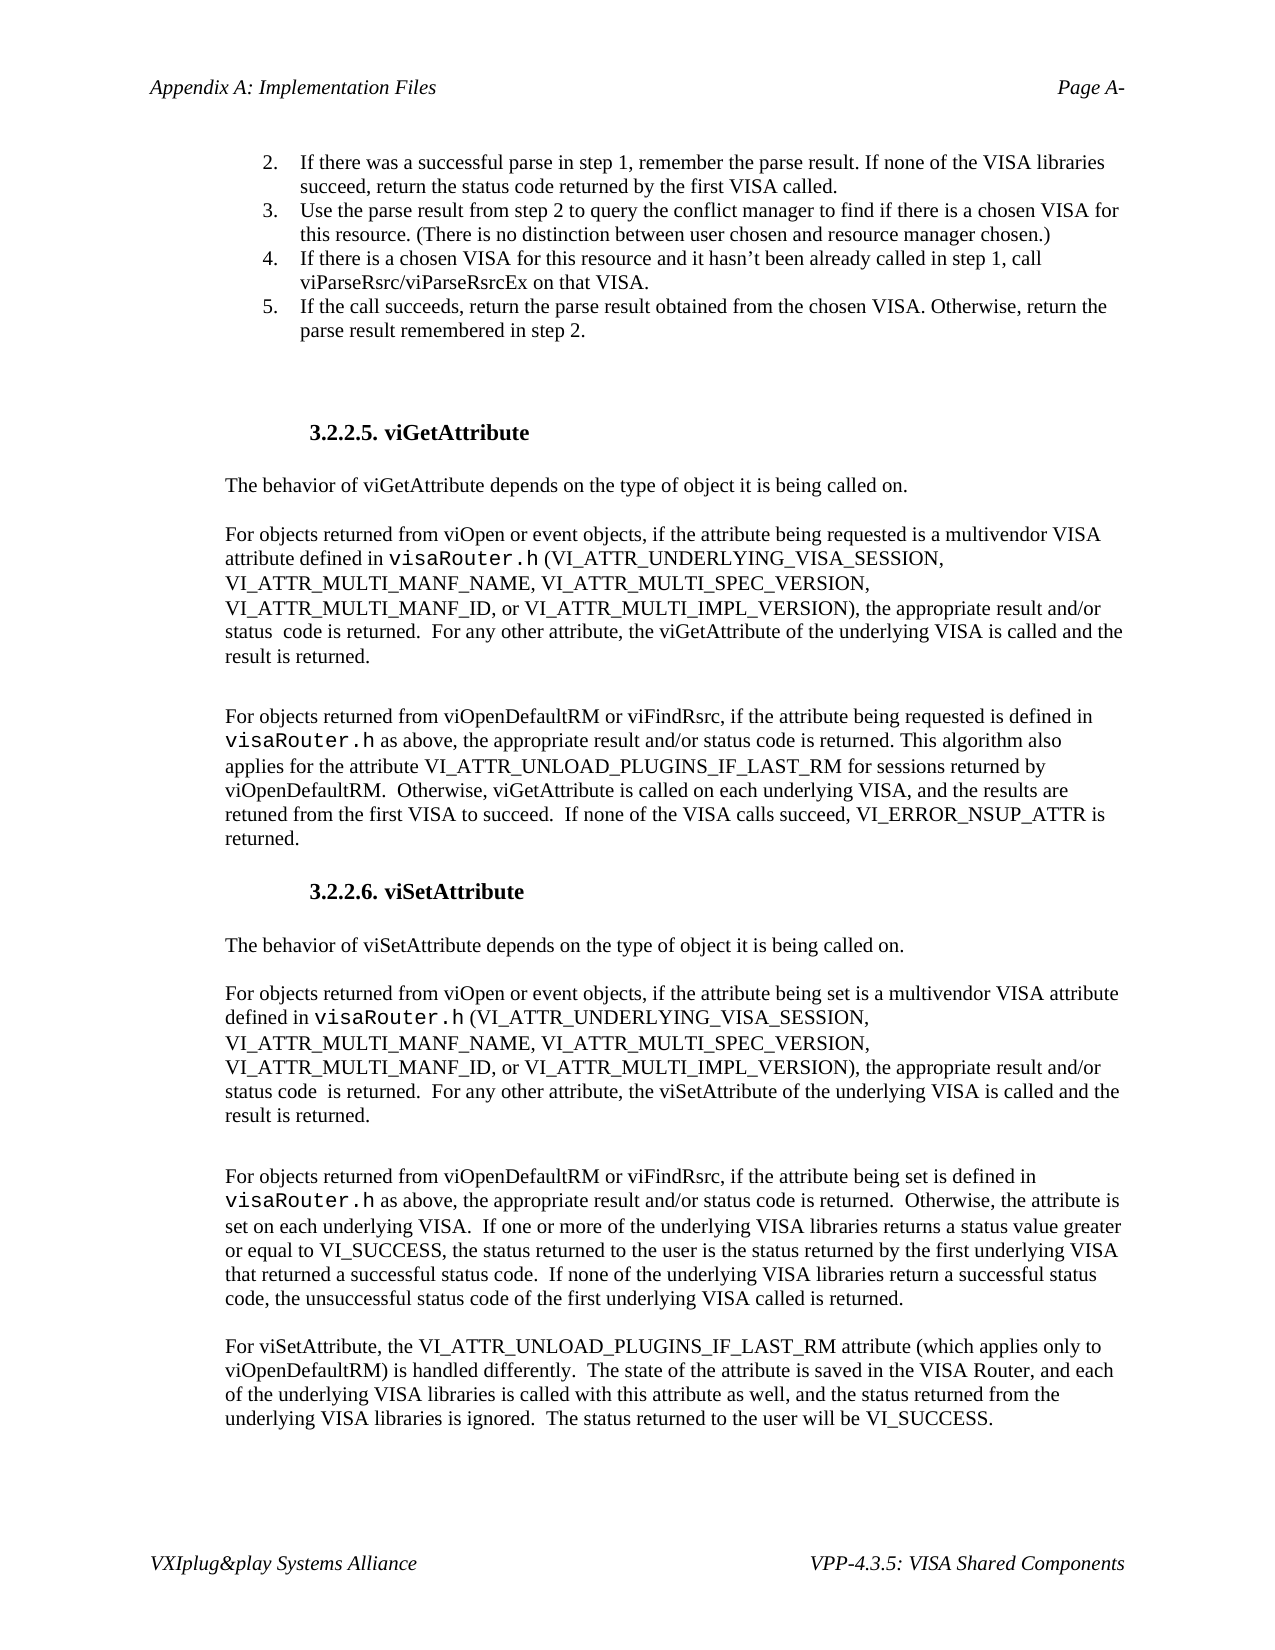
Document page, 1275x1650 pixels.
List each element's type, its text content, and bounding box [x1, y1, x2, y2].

text For objects returned from viOpen or event objects, if the attribute being set is a multivendor VISA attribute defined in visaRouter.h (VI_ATTR_UNDERLYING_VISA_SESSION, VI_ATTR_MULTI_MANF_NAME, VI_ATTR_MULTI_SPEC_VERSION, VI_ATTR_MULTI_MANF_ID, or VI_ATTR_MULTI_IMPL_VERSION), the appropriate result and/or status code is returned. For any other attribute, the viSetAttribute of the underlying VISA is called and the result is returned. [225, 981, 1125, 1127]
list If there is a chosen VISA for this resource and it hasn’t been already called in step 1, call viParseRsrc/viParseRsrcEx on that VISA. [262, 246, 1125, 294]
text For objects returned from viOpenDefaultRM or viFindRsrc, if the attribute being requested is defined in visaRouter.h as above, the appropriate result and/or status code is returned. This algorithm also applies for the attribute VI_ATTR_UNLOAD_PLUGINS_IF_LAST_RM for sessions returned by viOpenDefaultRM. Otherwise, viGetAttribute is called on each underlying VISA, and the results are retuned from the first VISA to succeed. If none of the VISA calls succeed, VI_ERROR_NSUP_ATTR is returned. [225, 704, 1125, 850]
list Use the parse result from step 2 to query the conflict manager to find if there is a chosen VISA for this resource. (There is no distinction between user chosen and resource manager chosen.) [262, 198, 1125, 246]
text viGetAttribute [309, 419, 1125, 445]
text For objects returned from viOpenDefaultRM or viFindRsrc, if the attribute being set is defined in visaRouter.h as above, the appropriate result and/or status code is returned. Otherwise, the attribute is set on each underlying VISA. If one or more of the underlying VISA libraries returns a status value greater or equal to VI_SUCCESS, the status returned to the user is the status returned by the first underlying VISA that returned a successful status code. If none of the underlying VISA libraries return a successful status code, the unsuccessful status code of the first underlying VISA called is returned. [225, 1164, 1125, 1310]
text For viSetAttribute, the VI_ATTR_UNLOAD_PLUGINS_IF_LAST_RM attribute (which applies only to viOpenDefaultRM) is handled differently. The state of the attribute is saved in the VISA Router, and each of the underlying VISA libraries is called with this attribute as well, and the status returned from the underlying VISA libraries is ignored. The status returned to the user will be VI_SUCCESS. [225, 1334, 1125, 1430]
text The behavior of viSetAttribute depends on the type of object it is being called on. [225, 933, 1125, 957]
list If there was a successful parse in step 1, remember the parse result. If none of the VISA libraries succeed, return the status code returned by the first VISA called. [262, 150, 1125, 198]
text The behavior of viGetAttribute depends on the type of object it is being called on. [225, 473, 1125, 497]
text For objects returned from viOpen or event objects, if the attribute being requested is a multivendor VISA attribute defined in visaRouter.h (VI_ATTR_UNDERLYING_VISA_SESSION, VI_ATTR_MULTI_MANF_NAME, VI_ATTR_MULTI_SPEC_VERSION, VI_ATTR_MULTI_MANF_ID, or VI_ATTR_MULTI_IMPL_VERSION), the appropriate result and/or status code is returned. For any other attribute, the viGetAttribute of the underlying VISA is called and the result is returned. [225, 522, 1125, 668]
list If the call succeeds, return the parse result obtained from the chosen VISA. Otherwise, return the parse result remembered in step 2. [262, 294, 1125, 342]
text viSetAttribute [309, 878, 1125, 905]
